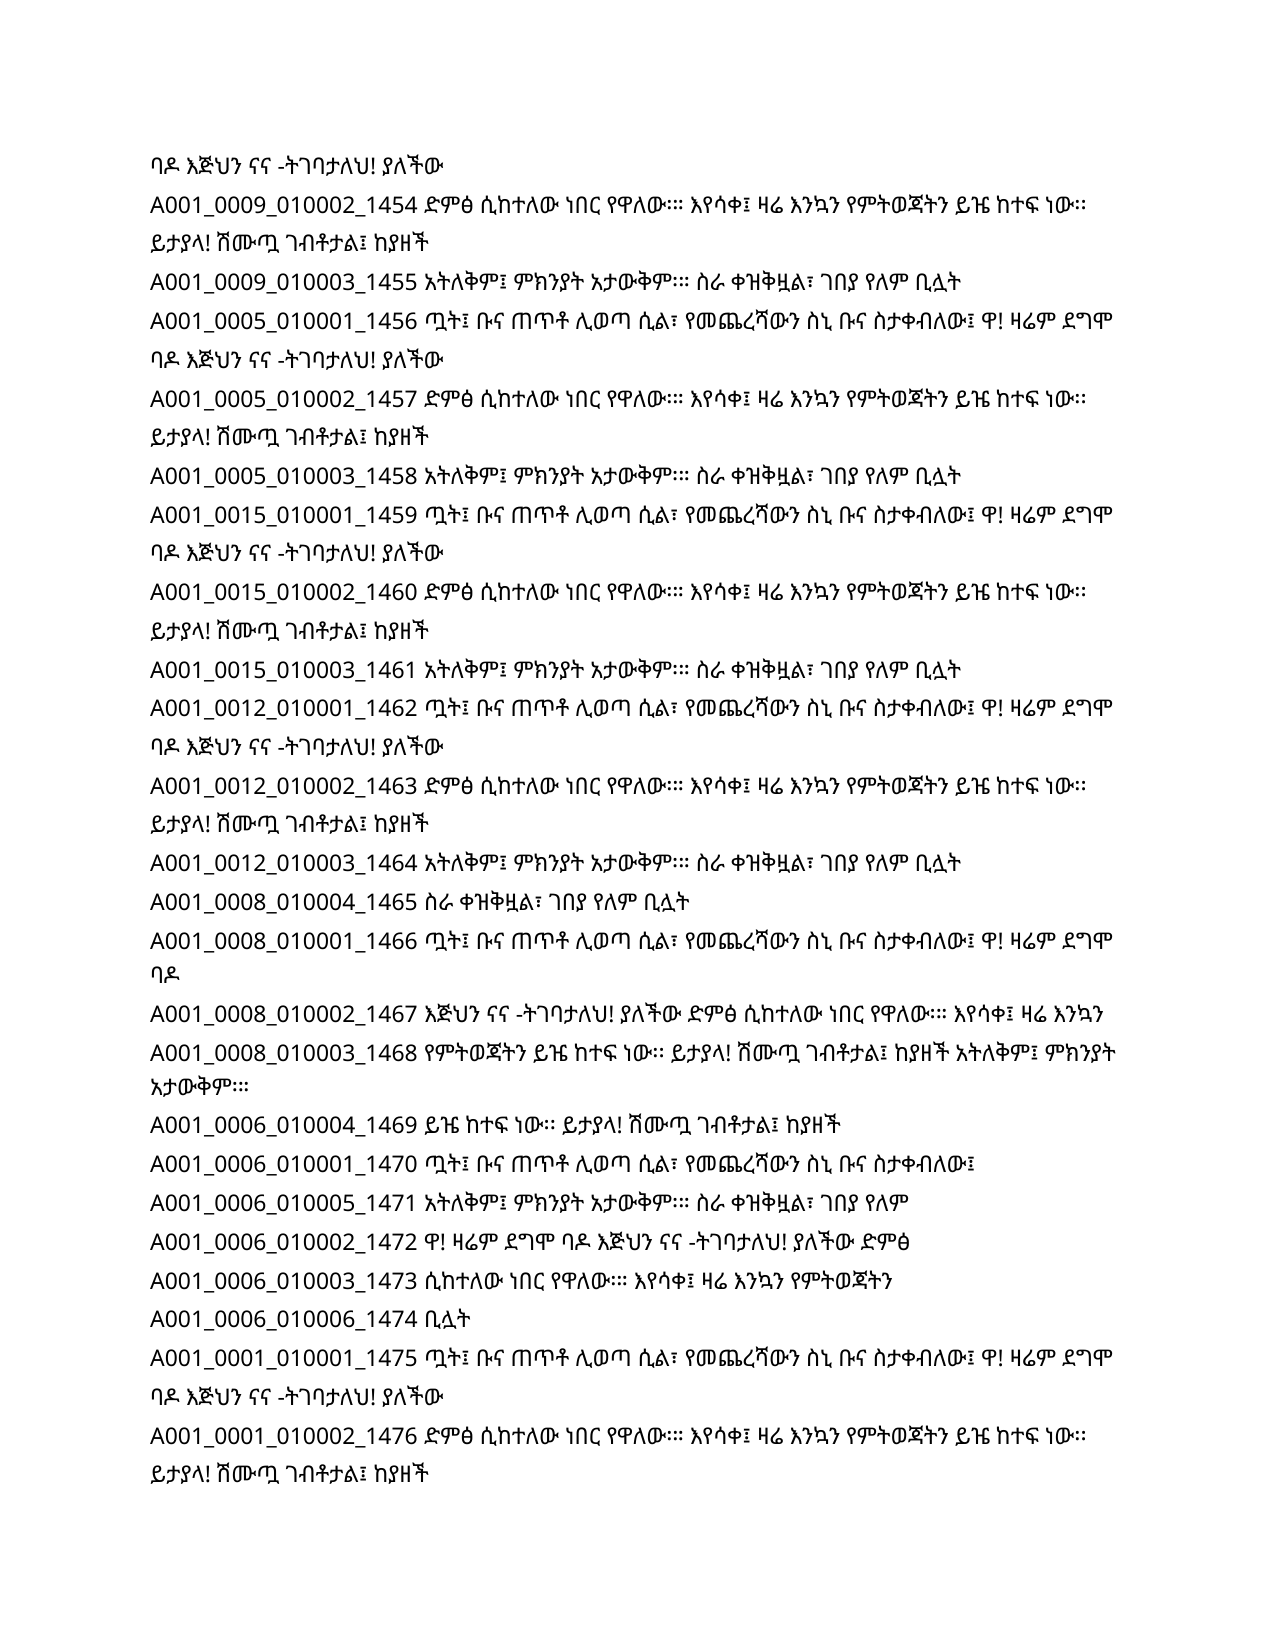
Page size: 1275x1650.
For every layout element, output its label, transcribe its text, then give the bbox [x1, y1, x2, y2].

text A001_0008_010001_1466 ጧት፤ ቡና ጠጥቶ ሊወጣ ሲል፣ የመጨረሻውን ስኒ ቡና ስታቀብለው፤ ዋ! ዛሬም ደግሞ ባዶ [150, 925, 1125, 993]
text A001_0006_010002_1472 ዋ! ዛሬም ደግሞ ባዶ እጅህን ናና -ትገባታለህ! ያለችው ድምፅ [150, 1226, 1125, 1259]
text A001_0006_010001_1470 ጧት፤ ቡና ጠጥቶ ሊወጣ ሲል፣ የመጨረሻውን ስኒ ቡና ስታቀብለው፤ [150, 1148, 1125, 1182]
text A001_0006_010006_1474 ቢሏት [150, 1303, 1125, 1337]
text A001_0008_010003_1468 የምትወጃትን ይዤ ከተፍ ነው፡፡ ይታያላ! ሽሙጧ ገብቶታል፤ ከያዘች አትለቅም፤ ምክንያት አታውቅም፡። [150, 1036, 1125, 1105]
text A001_0015_010001_1459 ጧት፤ ቡና ጠጥቶ ሊወጣ ሲል፣ የመጨረሻውን ስኒ ቡና ስታቀብለው፤ ዋ! ዛሬም ደግሞ ባዶ እጅህን ናና -ትገባታለህ! ያለችው [150, 499, 1125, 571]
text A001_0015_010002_1460 ድምፅ ሲከተለው ነበር የዋለው፡። እየሳቀ፤ ዛሬ እንኳን የምትወጃትን ይዤ ከተፍ ነው፡፡ ይታያላ! ሽሙጧ ገብቶታል፤ ከያዘች [150, 576, 1125, 648]
text A001_0006_010003_1473 ሲከተለው ነበር የዋለው፡። እየሳቀ፤ ዛሬ እንኳን የምትወጃትን [150, 1264, 1125, 1298]
text A001_0012_010003_1464 አትለቅም፤ ምክንያት አታውቅም፡። ስራ ቀዝቅዟል፣ ገበያ የለም ቢሏት [150, 847, 1125, 881]
text A001_0006_010005_1471 አትለቅም፤ ምክንያት አታውቅም፡። ስራ ቀዝቅዟል፣ ገበያ የለም [150, 1187, 1125, 1221]
text A001_0009_010003_1455 አትለቅም፤ ምክንያት አታውቅም፡። ስራ ቀዝቅዟል፣ ገበያ የለም ቢሏት [150, 266, 1125, 300]
text A001_0008_010004_1465 ስራ ቀዝቅዟል፣ ገበያ የለም ቢሏት [150, 886, 1125, 920]
text A001_0005_010001_1456 ጧት፤ ቡና ጠጥቶ ሊወጣ ሲል፣ የመጨረሻውን ስኒ ቡና ስታቀብለው፤ ዋ! ዛሬም ደግሞ ባዶ እጅህን ናና -ትገባታለህ! ያለችው [150, 305, 1125, 377]
text A001_0006_010004_1469 ይዤ ከተፍ ነው፡፡ ይታያላ! ሽሙጧ ገብቶታል፤ ከያዘች [150, 1109, 1125, 1143]
text A001_0012_010002_1463 ድምፅ ሲከተለው ነበር የዋለው፡። እየሳቀ፤ ዛሬ እንኳን የምትወጃትን ይዤ ከተፍ ነው፡፡ ይታያላ! ሽሙጧ ገብቶታል፤ ከያዘች [150, 770, 1125, 842]
text A001_0015_010003_1461 አትለቅም፤ ምክንያት አታውቅም፡። ስራ ቀዝቅዟል፣ ገበያ የለም ቢሏት [150, 653, 1125, 687]
text A001_0001_010002_1476 ድምፅ ሲከተለው ነበር የዋለው፡። እየሳቀ፤ ዛሬ እንኳን የምትወጃትን ይዤ ከተፍ ነው፡፡ ይታያላ! ሽሙጧ ገብቶታል፤ ከያዘች [150, 1420, 1125, 1492]
text A001_0008_010002_1467 እጅህን ናና -ትገባታለህ! ያለችው ድምፅ ሲከተለው ነበር የዋለው፡። እየሳቀ፤ ዛሬ እንኳን [150, 998, 1125, 1031]
text A001_0009_010002_1454 ድምፅ ሲከተለው ነበር የዋለው፡። እየሳቀ፤ ዛሬ እንኳን የምትወጃትን ይዤ ከተፍ ነው፡፡ ይታያላ! ሽሙጧ ገብቶታል፤ ከያዘች [150, 189, 1125, 261]
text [150, 150, 1125, 184]
text A001_0001_010001_1475 ጧት፤ ቡና ጠጥቶ ሊወጣ ሲል፣ የመጨረሻውን ስኒ ቡና ስታቀብለው፤ ዋ! ዛሬም ደግሞ ባዶ እጅህን ናና -ትገባታለህ! ያለችው [150, 1342, 1125, 1415]
text A001_0005_010003_1458 አትለቅም፤ ምክንያት አታውቅም፡። ስራ ቀዝቅዟል፣ ገበያ የለም ቢሏት [150, 460, 1125, 494]
text A001_0012_010001_1462 ጧት፤ ቡና ጠጥቶ ሊወጣ ሲል፣ የመጨረሻውን ስኒ ቡና ስታቀብለው፤ ዋ! ዛሬም ደግሞ ባዶ እጅህን ናና -ትገባታለህ! ያለችው [150, 692, 1125, 765]
text A001_0005_010002_1457 ድምፅ ሲከተለው ነበር የዋለው፡። እየሳቀ፤ ዛሬ እንኳን የምትወጃትን ይዤ ከተፍ ነው፡፡ ይታያላ! ሽሙጧ ገብቶታል፤ ከያዘች [150, 382, 1125, 455]
